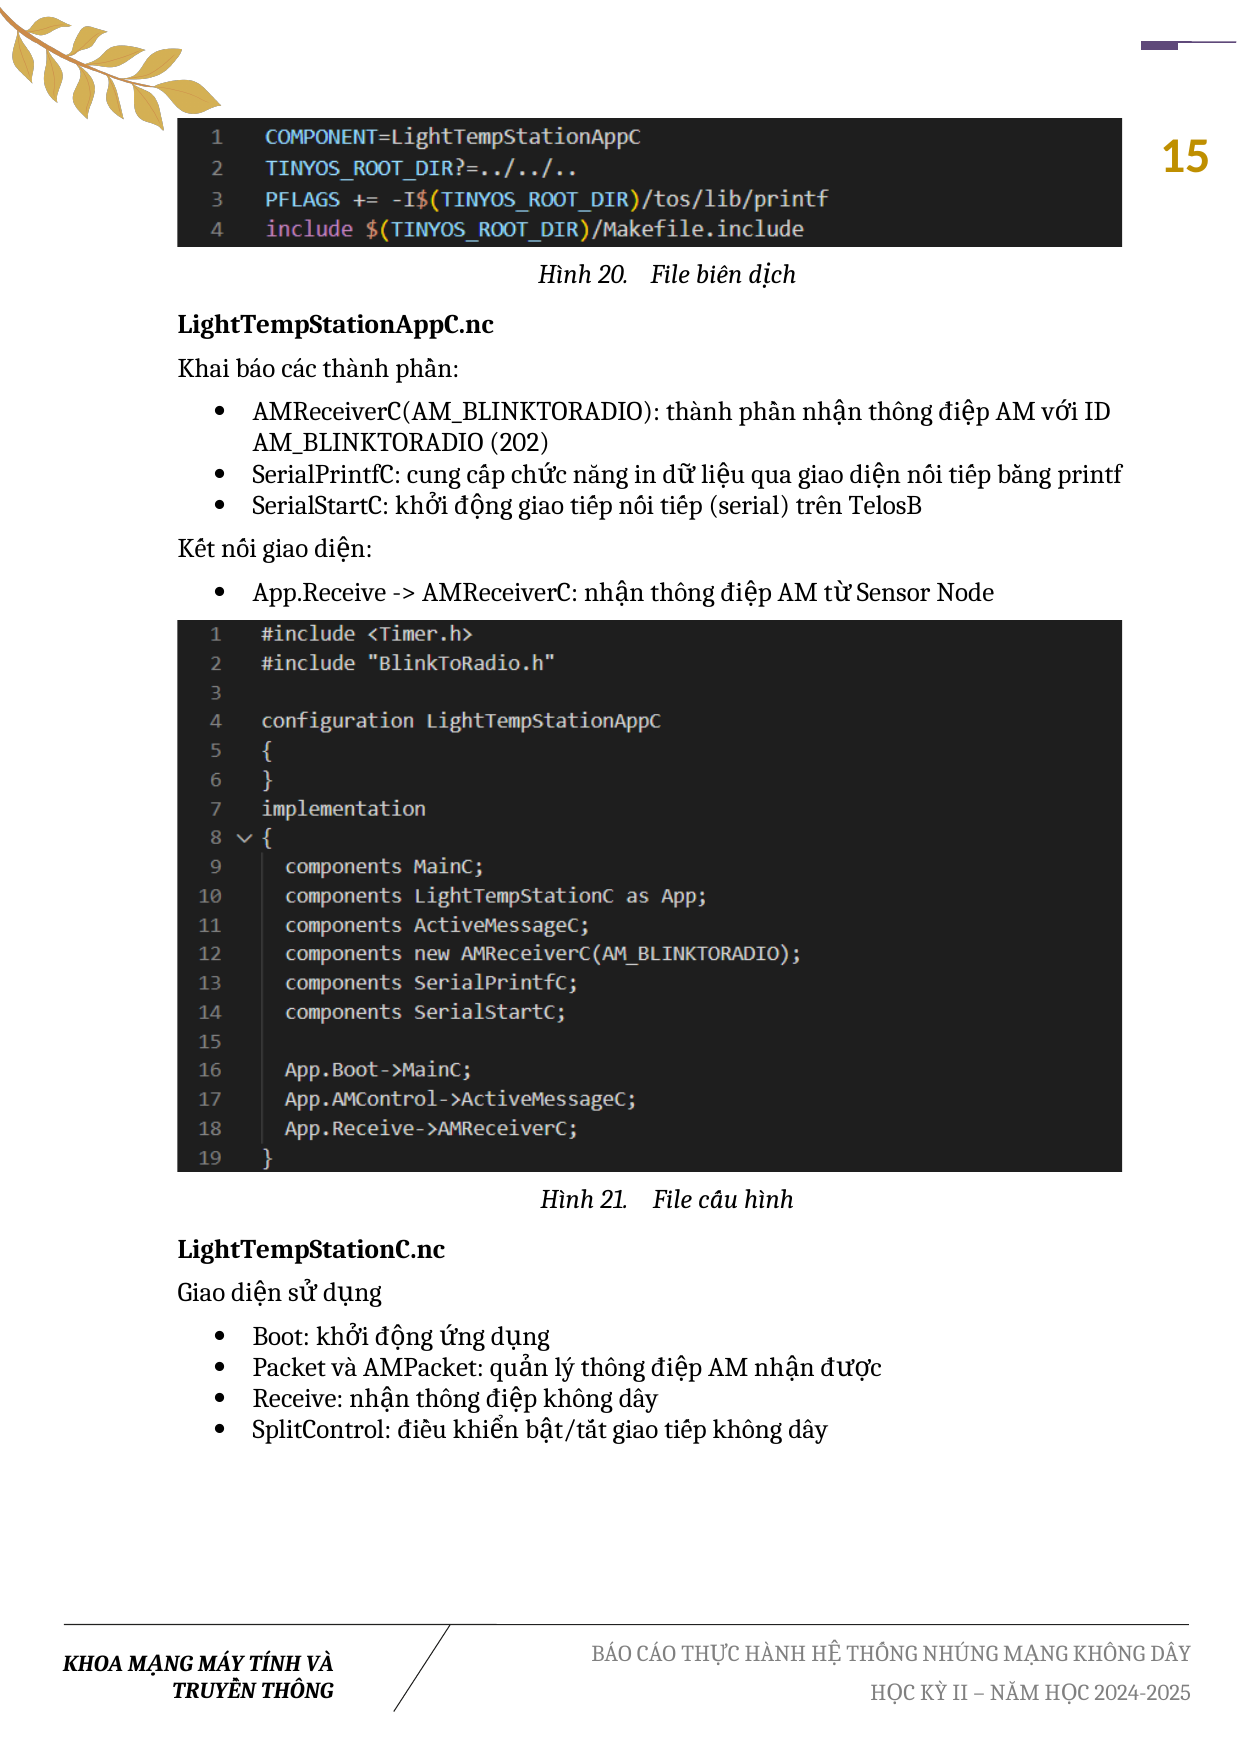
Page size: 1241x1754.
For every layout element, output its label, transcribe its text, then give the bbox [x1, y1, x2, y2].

list Packet và AMPacket: quản lý thông điệp AM nhận được [215, 1352, 1122, 1383]
picture [177, 620, 1123, 1172]
text LightTempStationAppC.nc [177, 309, 1122, 340]
text Khai báo các thành phần: [177, 353, 1122, 384]
list Boot: khởi động ứng dụng [215, 1321, 1122, 1352]
text Giao diện sử dụng [177, 1277, 1122, 1308]
picture [0, 0, 1123, 247]
list SerialPrintfC: cung cấp chức năng in dữ liệu qua giao diện nối tiếp bằng printf [215, 459, 1122, 490]
text File biên dịch [215, 259, 1122, 290]
list AMReceiverC(AM_BLINKTORADIO): thành phần nhận thông điệp AM với ID AM_BLINKTORADIO (202) [215, 396, 1122, 459]
list SerialStartC: khởi động giao tiếp nối tiếp (serial) trên TelosB [215, 490, 1122, 521]
text Kết nối giao diện: [177, 533, 1122, 564]
list SplitControl: điều khiển bật/tắt giao tiếp không dây [215, 1414, 1122, 1446]
text LightTempStationC.nc [177, 1234, 1122, 1265]
list Receive: nhận thông điệp không dây [215, 1383, 1122, 1414]
list App.Receive -> AMReceiverC: nhận thông điệp AM từ Sensor Node [215, 577, 1122, 608]
text File cấu hình [215, 1184, 1122, 1215]
